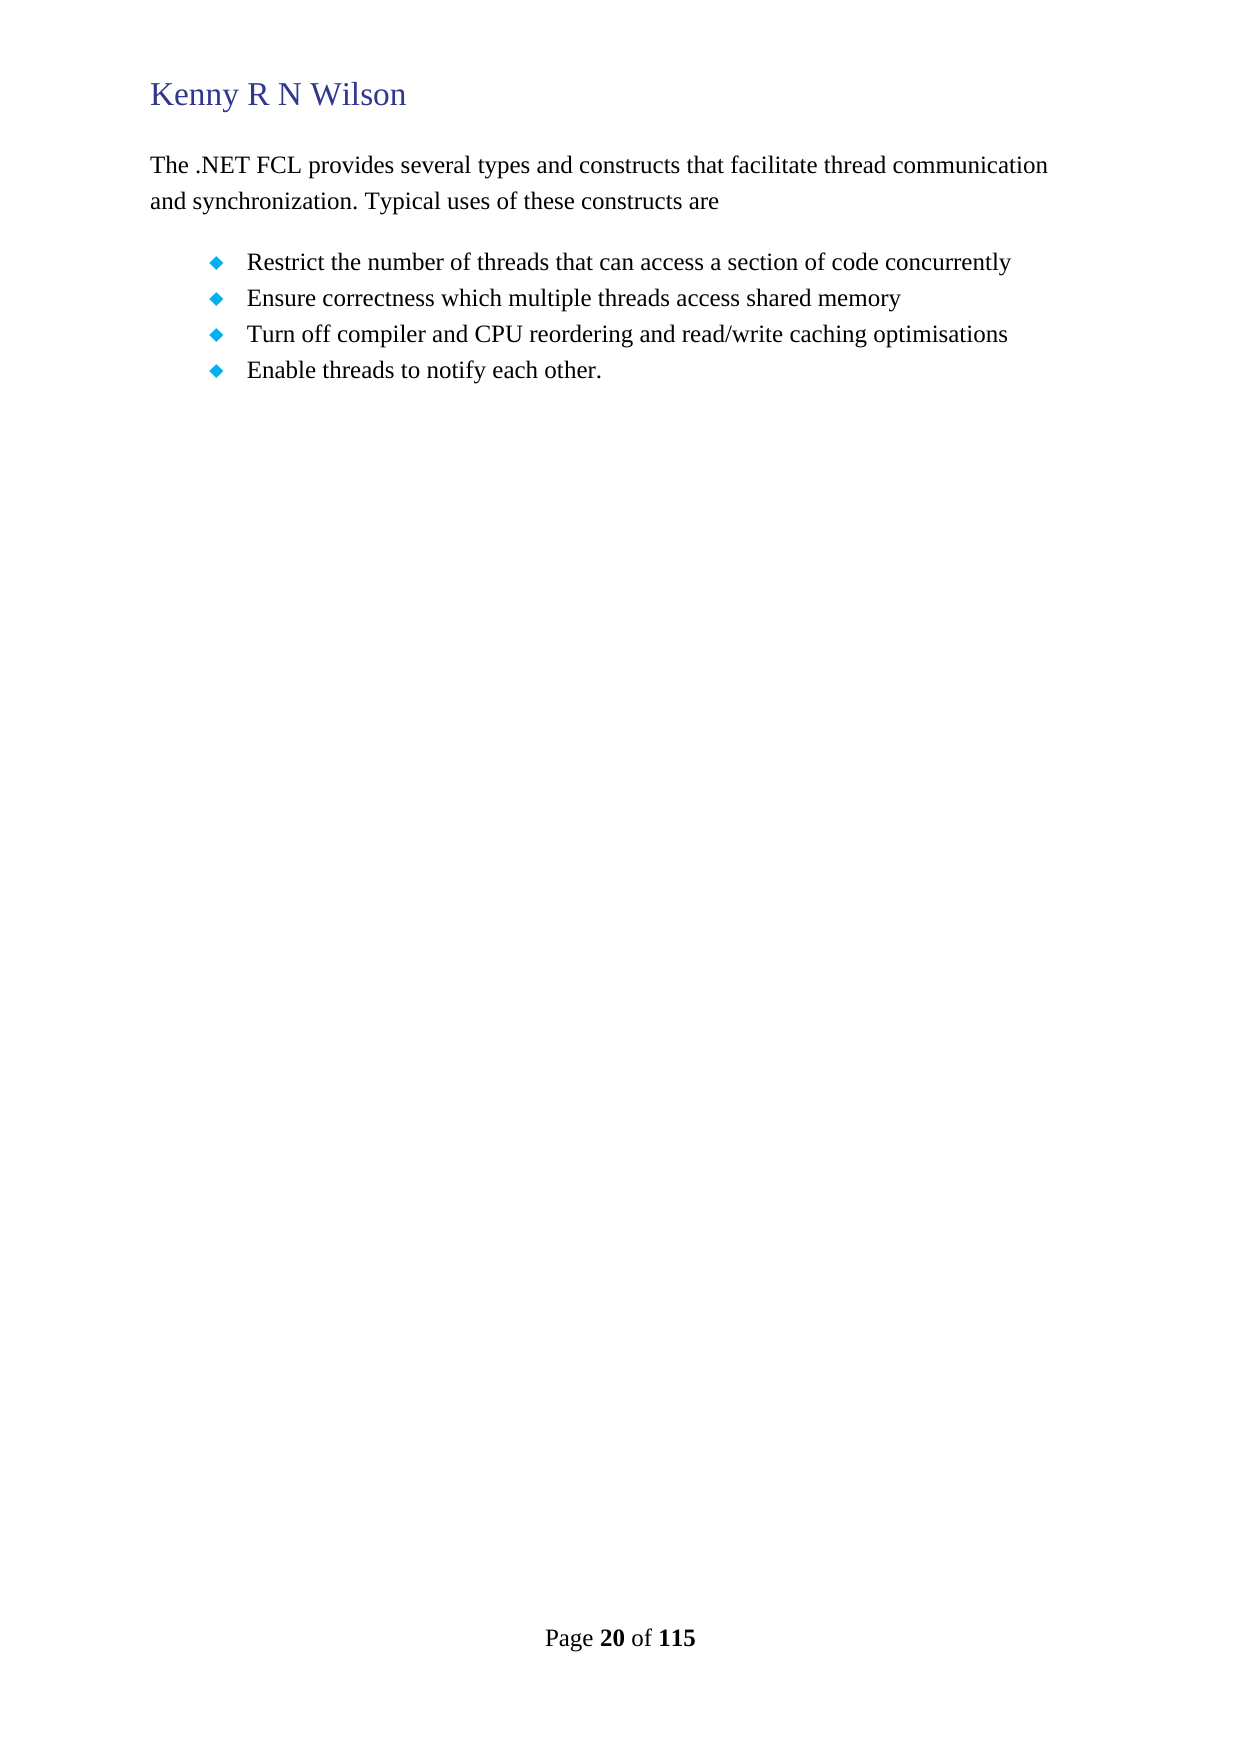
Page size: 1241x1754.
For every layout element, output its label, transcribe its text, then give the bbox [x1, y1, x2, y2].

list Restrict the number of threads that can access a section of code concurrently [209, 247, 1090, 276]
list Turn off compiler and CPU reordering and read/write caching optimisations [209, 319, 1090, 347]
text Synchronization is only required when there is a chance that multiple threads will access the data at the same time. If possible, it is better to structure one’s code to prevent the possibility of multiple threads accessing shared data than fixing the accesses using synchronization constructs. The use of synchronization constructs is tedious, error prone and incurs a significant performance overhead. The .NET FCL provides several types and constructs that facilitate thread communication and synchronization. Typical uses of these constructs are [150, 150, 1090, 215]
list Ensure correctness which multiple threads access shared memory [209, 283, 1090, 312]
list Enable threads to notify each other. [209, 355, 1090, 383]
